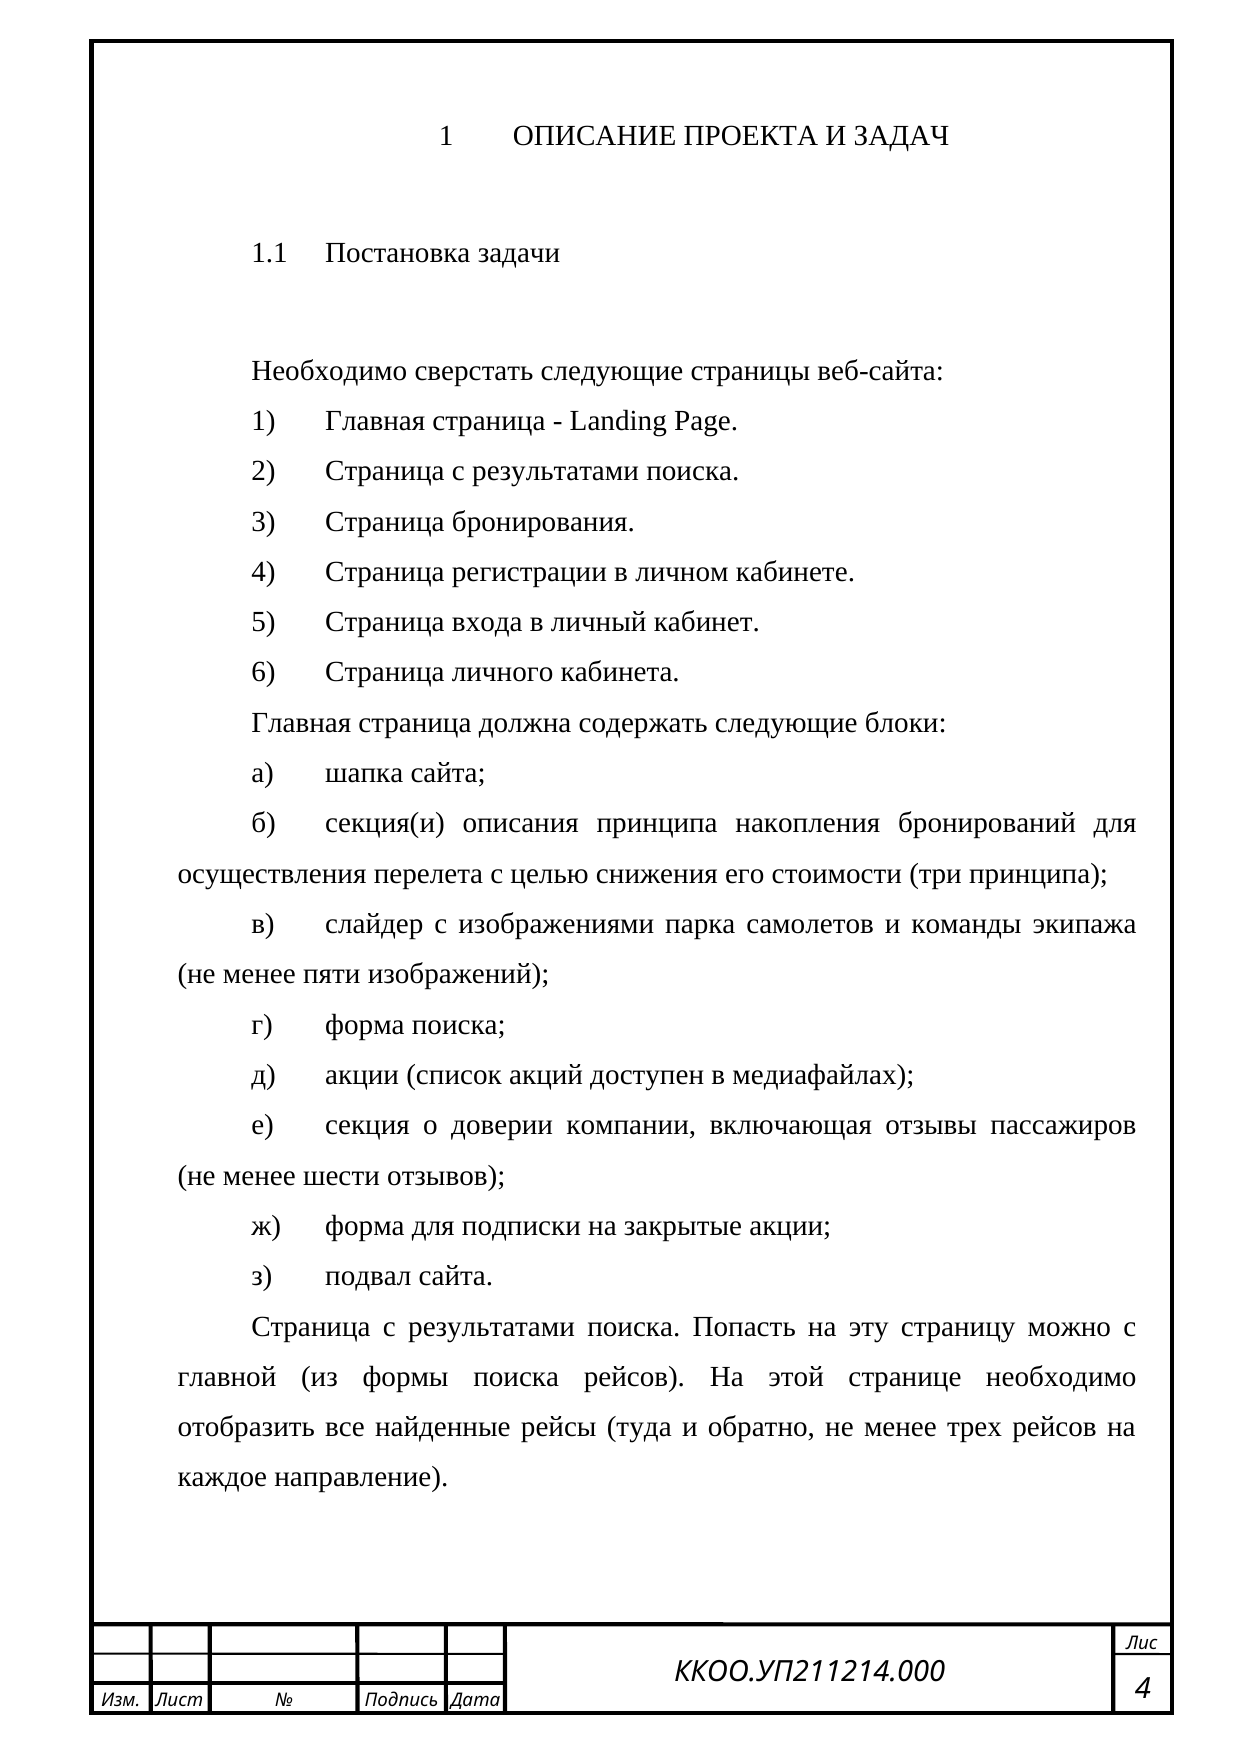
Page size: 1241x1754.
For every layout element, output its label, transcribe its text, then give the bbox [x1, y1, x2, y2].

text 2) Страница с результатами поиска. [177, 453, 1137, 487]
text а) шапка сайта; [177, 755, 1137, 789]
text г) форма поиска; [177, 1007, 1137, 1040]
text Страница с результатами поиска. Попасть на эту страницу можно с главной (из формы поиска рейсов). На этой странице необходимо отобразить все найденные рейсы (туда и обратно, не менее трех рейсов на каждое направление). [177, 1309, 1137, 1493]
text 4) Страница регистрации в личном кабинете. [177, 554, 1137, 587]
subtitle 1 ОПИСАНИЕ ПРОЕКТА И ЗАДАЧ [177, 118, 1137, 152]
text Необходимо сверстать следующие страницы веб-сайта: [177, 353, 1137, 386]
subtitle 1.1 Постановка задачи [177, 235, 1137, 269]
text ж) форма для подписки на закрытые акции; [177, 1208, 1137, 1242]
text в) слайдер с изображениями парка самолетов и команды экипажа (не менее пяти изображений); [177, 906, 1137, 990]
text Главная страница должна содержать следующие блоки: [177, 705, 1137, 738]
text 6) Страница личного кабинета. [177, 654, 1137, 688]
text 1) Главная страница - Landing Page. [177, 403, 1137, 437]
text е) секция о доверии компании, включающая отзывы пассажиров (не менее шести отзывов); [177, 1107, 1137, 1191]
text з) подвал сайта. [177, 1258, 1137, 1292]
text 5) Страница входа в личный кабинет. [177, 604, 1137, 638]
text 3) Страница бронирования. [177, 504, 1137, 537]
text б) секция(и) описания принципа накопления бронирований для осуществления перелета с целью снижения его стоимости (три принципа); [177, 806, 1137, 889]
text д) акции (список акций доступен в медиафайлах); [177, 1057, 1137, 1091]
